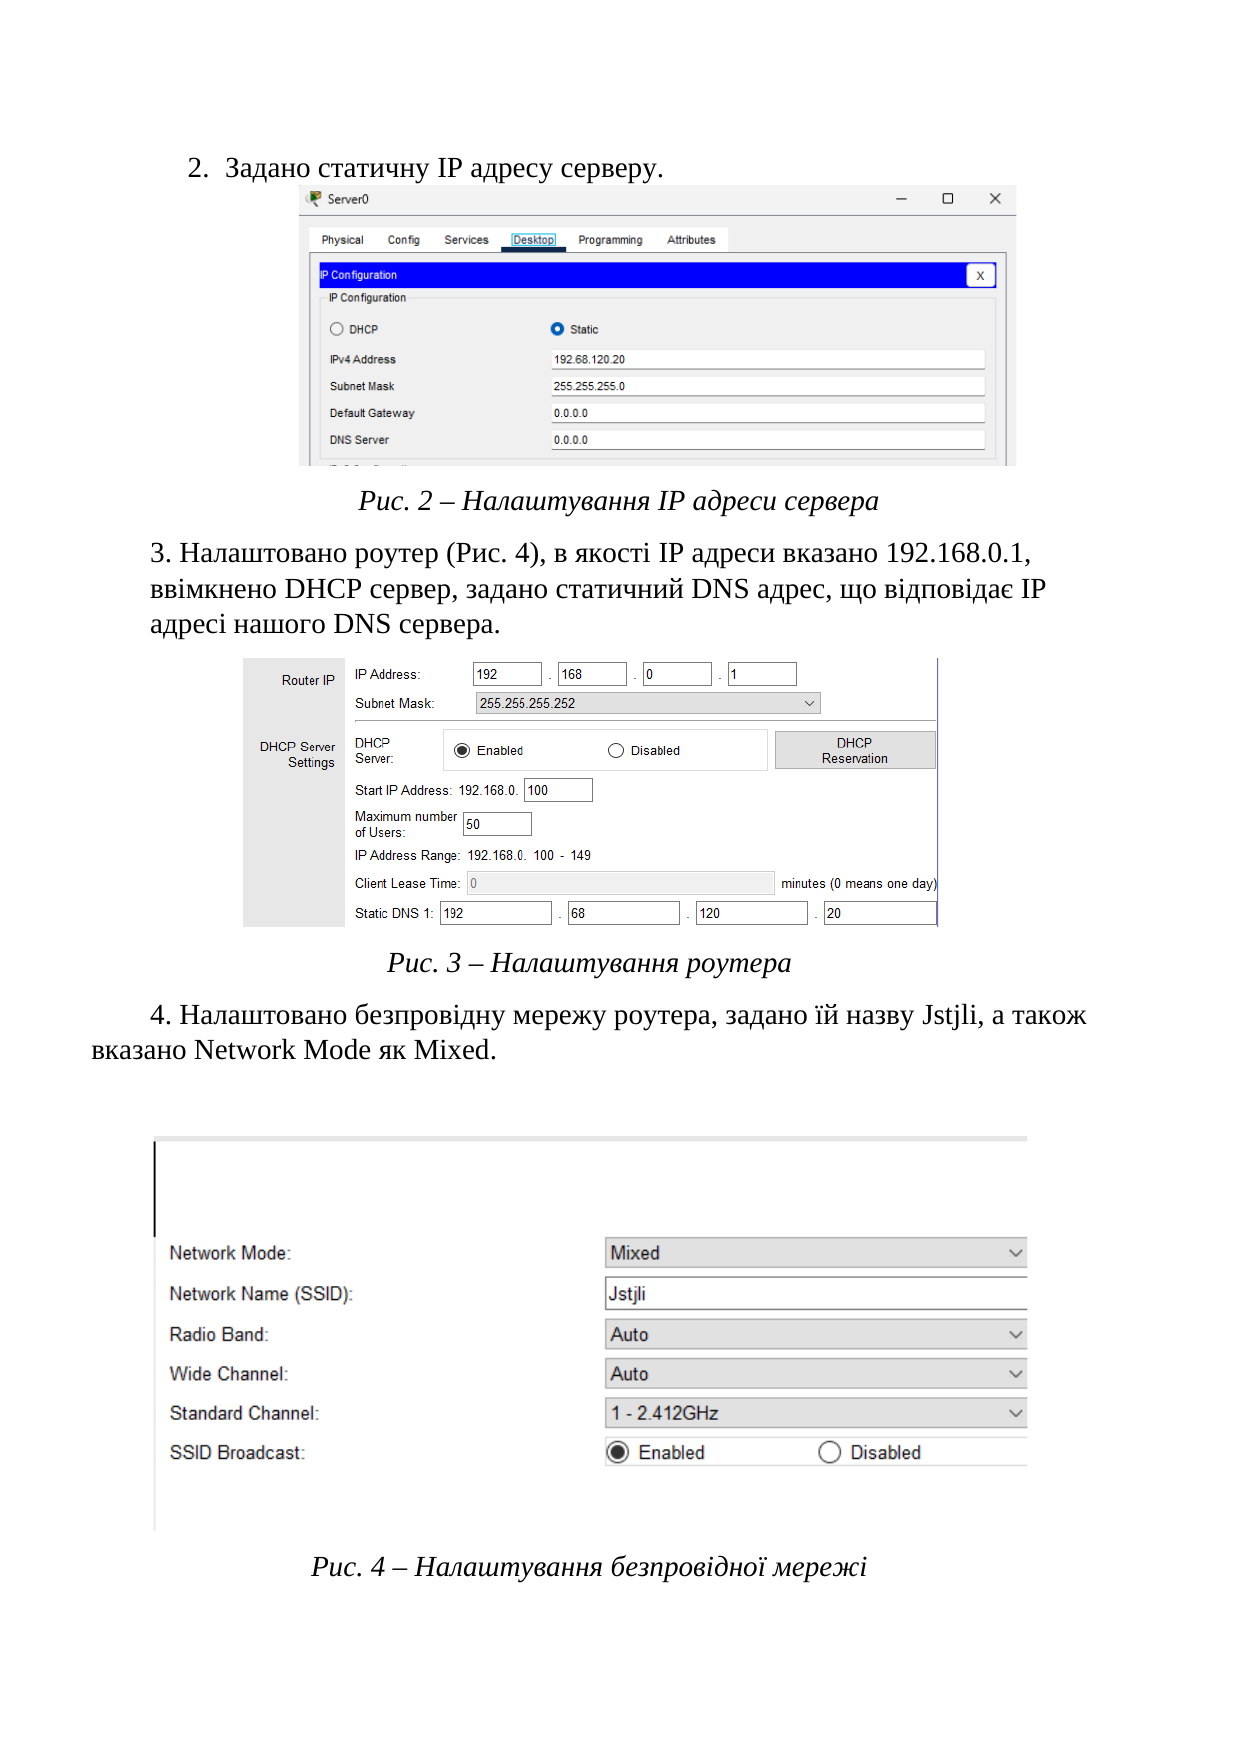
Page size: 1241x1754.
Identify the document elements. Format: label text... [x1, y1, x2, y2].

text Рис. 3 – Налаштування роутера [91, 945, 1090, 978]
text 3. Налаштовано роутер (Рис. 4), в якості IP адреси вказано 192.168.0.1, ввімкнено DHCP сервер, задано статичний DNS адрес, що відповідає IP адресі нашого DNS сервера. [150, 536, 1090, 640]
picture [153, 1136, 1028, 1531]
list Задано статичну IP адресу серверу. [187, 150, 1090, 183]
picture [298, 185, 1017, 466]
text Рис. 2 – Налаштування IP адреси сервера [150, 483, 1090, 517]
text 4. Налаштовано безпровідну мережу роутера, задано їй назву Jstjli, а також вказано Network Mode як Mixed. [91, 997, 1090, 1066]
text Рис. 4 – Налаштування безпровідної мережі [91, 1549, 1090, 1582]
picture [243, 658, 939, 927]
